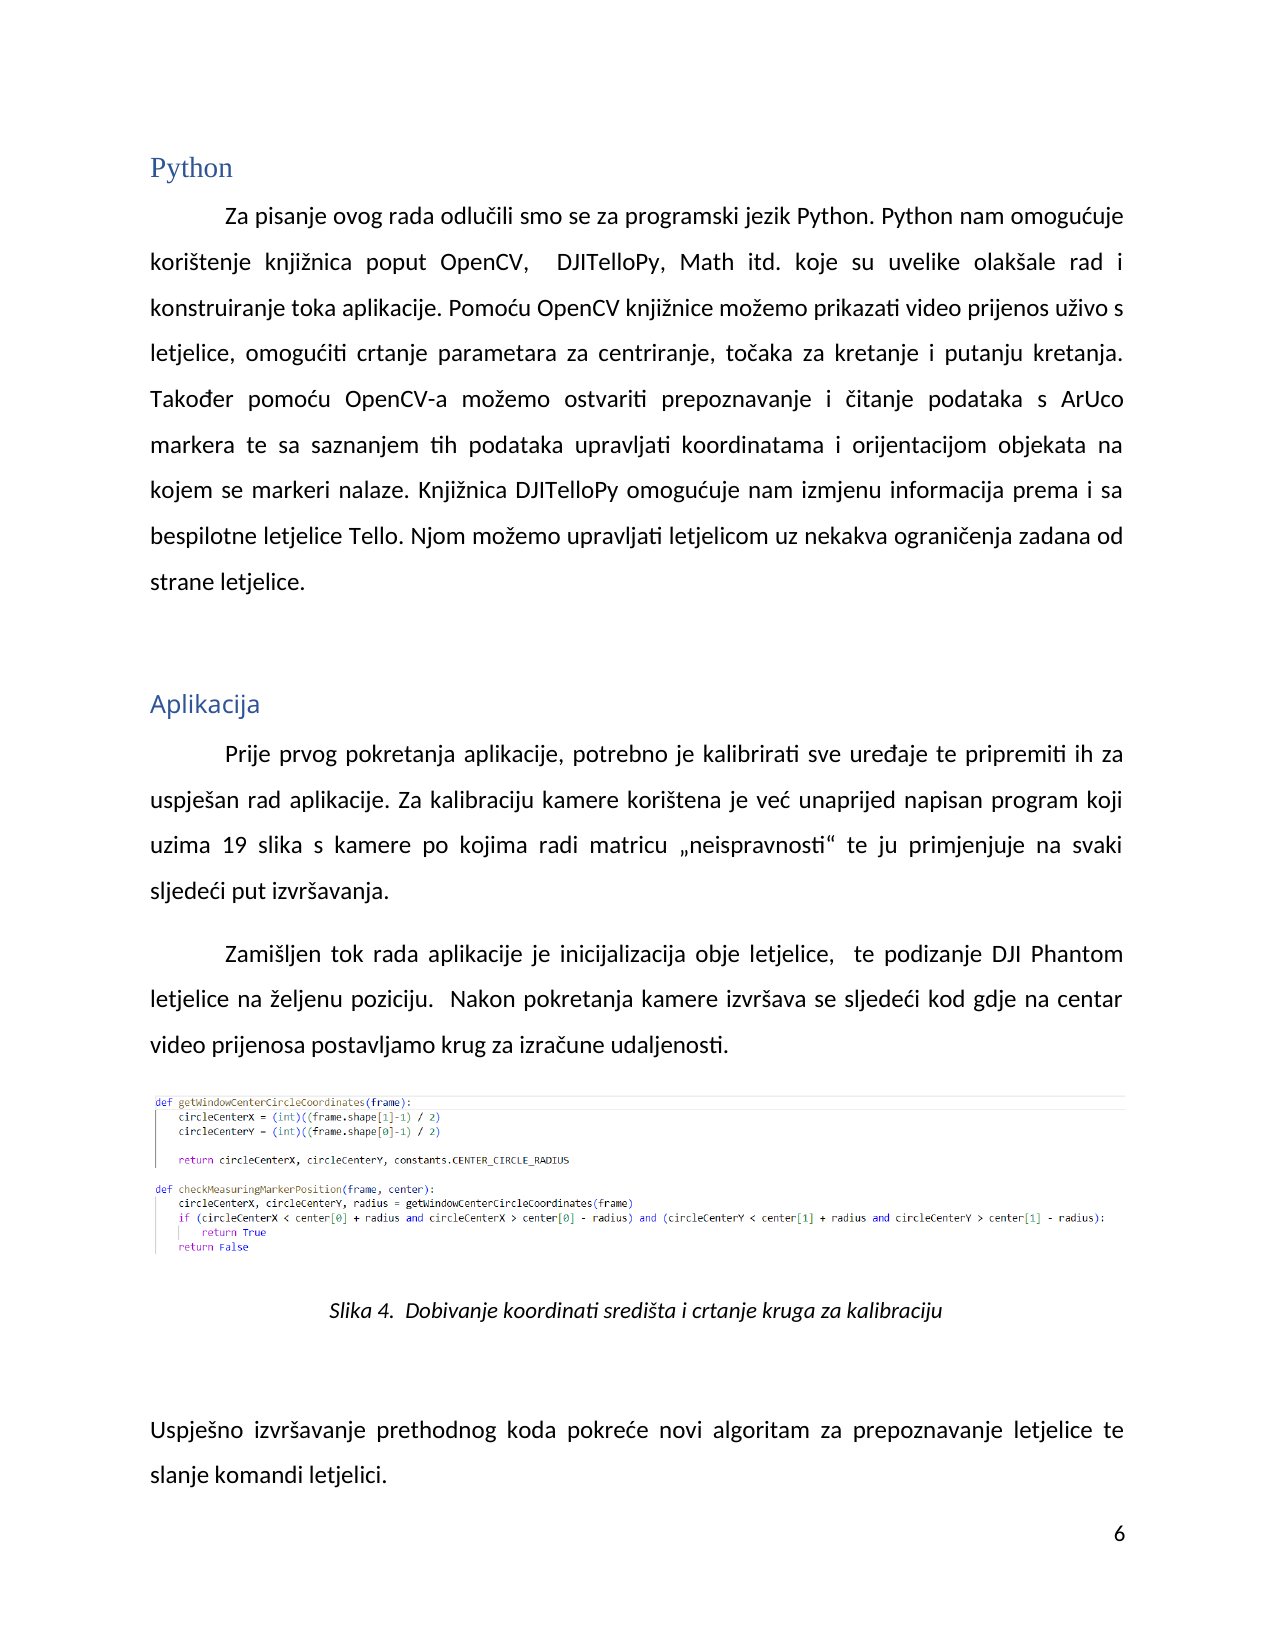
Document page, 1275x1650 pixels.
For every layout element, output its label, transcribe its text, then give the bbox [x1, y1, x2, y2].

subtitle Aplikacija [150, 687, 1125, 721]
text Zamišljen tok rada aplikacije je inicijalizacija obje letjelice, te podizanje DJI Phantom letjelice na željenu poziciju. Nakon pokretanja kamere izvršava se sljedeći kod gdje na centar video prijenosa postavljamo krug za izračune udaljenosti. [150, 938, 1125, 1060]
subtitle Python [150, 150, 1125, 183]
text Slika 4. Dobivanje koordinati središta i crtanje kruga za kalibraciju [150, 1297, 1125, 1324]
text Prije prvog pokretanja aplikacije, potrebno je kalibrirati sve uređaje te pripremiti ih za uspješan rad aplikacije. Za kalibraciju kamere korištena je već unaprijed napisan program koji uzima 19 slika s kamere po kojima radi matricu „neispravnosti“ te ju primjenjuje na svaki sljedeći put izvršavanja. [150, 738, 1125, 906]
picture [150, 1091, 1125, 1266]
text Uspješno izvršavanje prethodnog koda pokreće novi algoritam za prepoznavanje letjelice te slanje komandi letjelici. [150, 1414, 1125, 1490]
